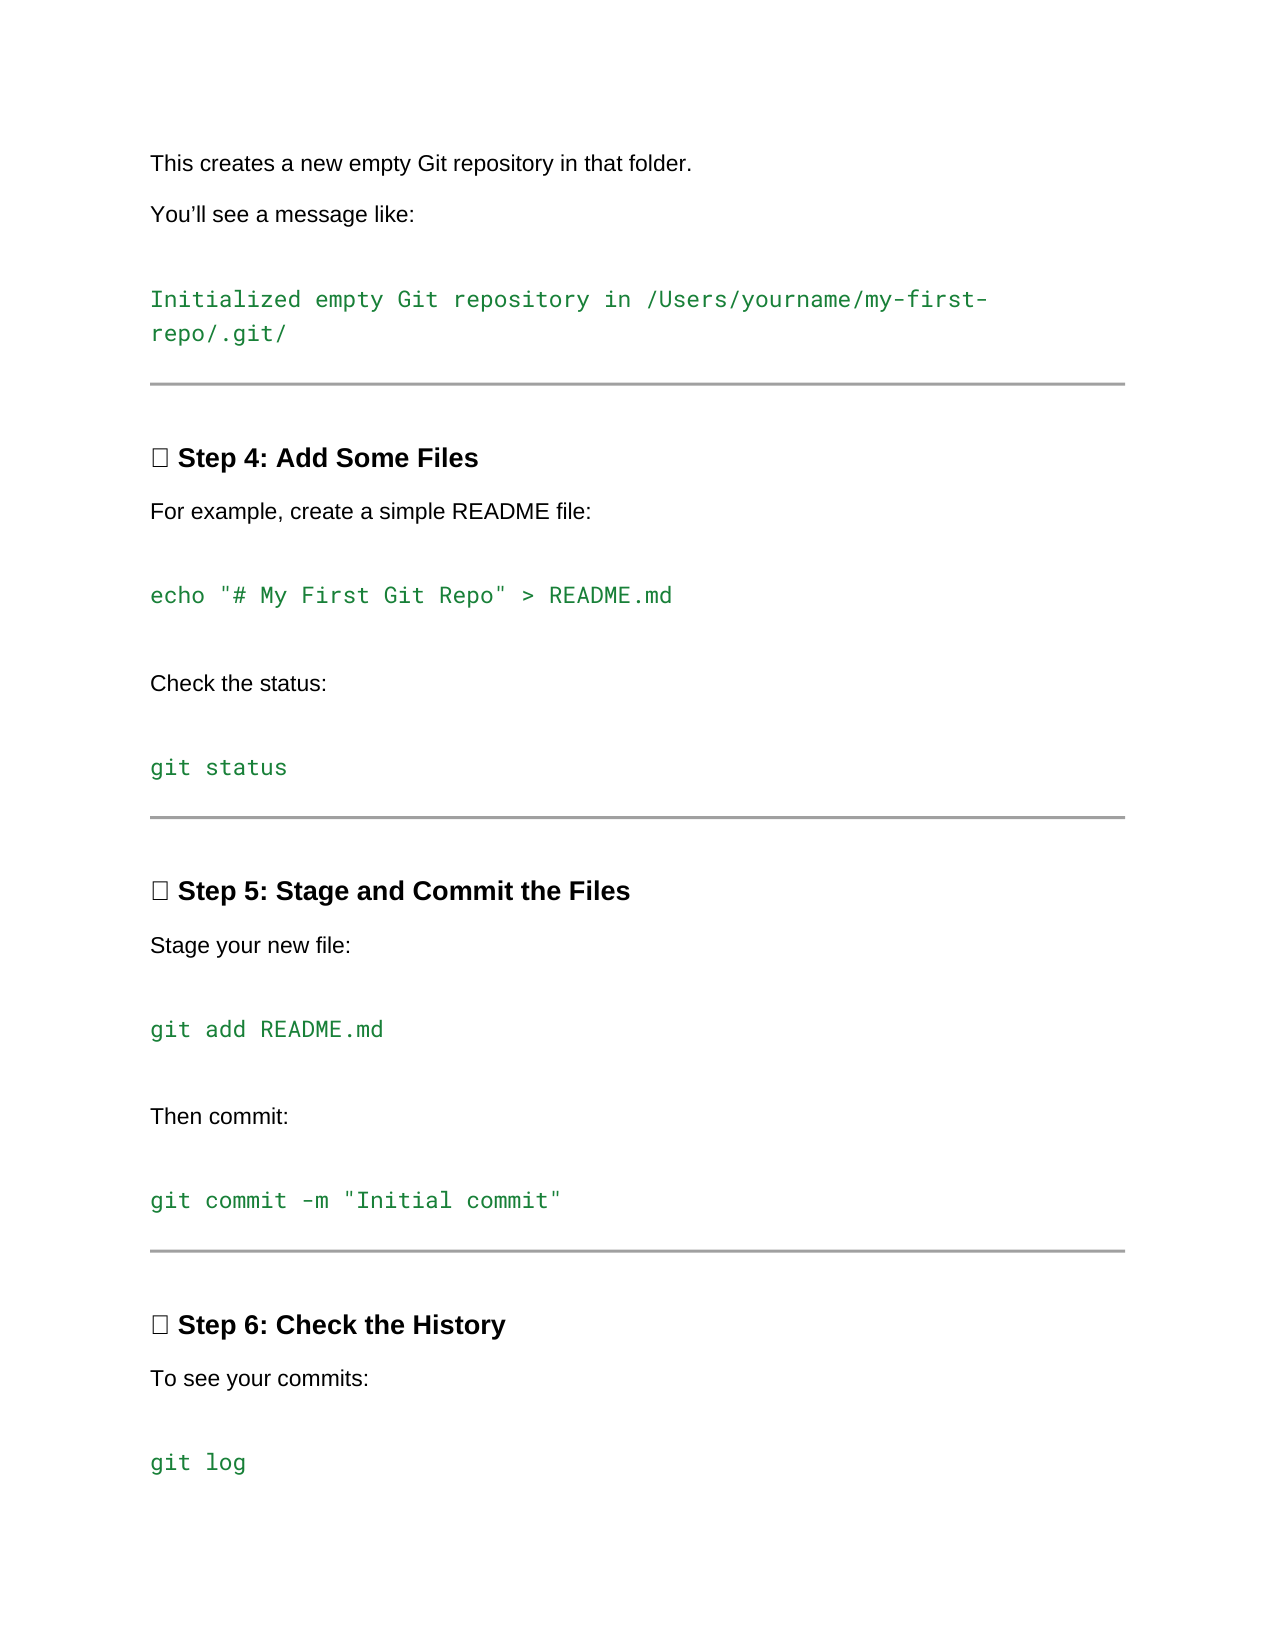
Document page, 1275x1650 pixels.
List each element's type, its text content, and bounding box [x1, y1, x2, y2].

text To see your commits: [150, 1365, 1125, 1392]
subtitle 🔹 Step 6: Check the History [150, 1309, 1125, 1340]
text git status [150, 751, 1125, 781]
text Stage your new file: [150, 932, 1125, 958]
text For example, create a simple README file: [150, 498, 1125, 524]
subtitle 🔹 Step 4: Add Some Files [150, 442, 1125, 473]
text Then commit: [150, 1103, 1125, 1129]
text This creates a new empty Git repository in that folder. [150, 150, 1125, 176]
text You’ll see a message like: [150, 201, 1125, 228]
text git log [150, 1447, 1125, 1477]
text Check the status: [150, 669, 1125, 696]
text git commit -m "Initial commit" [150, 1185, 1125, 1215]
text git add README.md [150, 1013, 1125, 1043]
text echo "# My First Git Repo" > README.md [150, 580, 1125, 610]
subtitle 🔹 Step 5: Stage and Commit the Files [150, 875, 1125, 907]
text Initialized empty Git repository in /Users/yourname/my-first-repo/.git/ [150, 283, 1125, 348]
